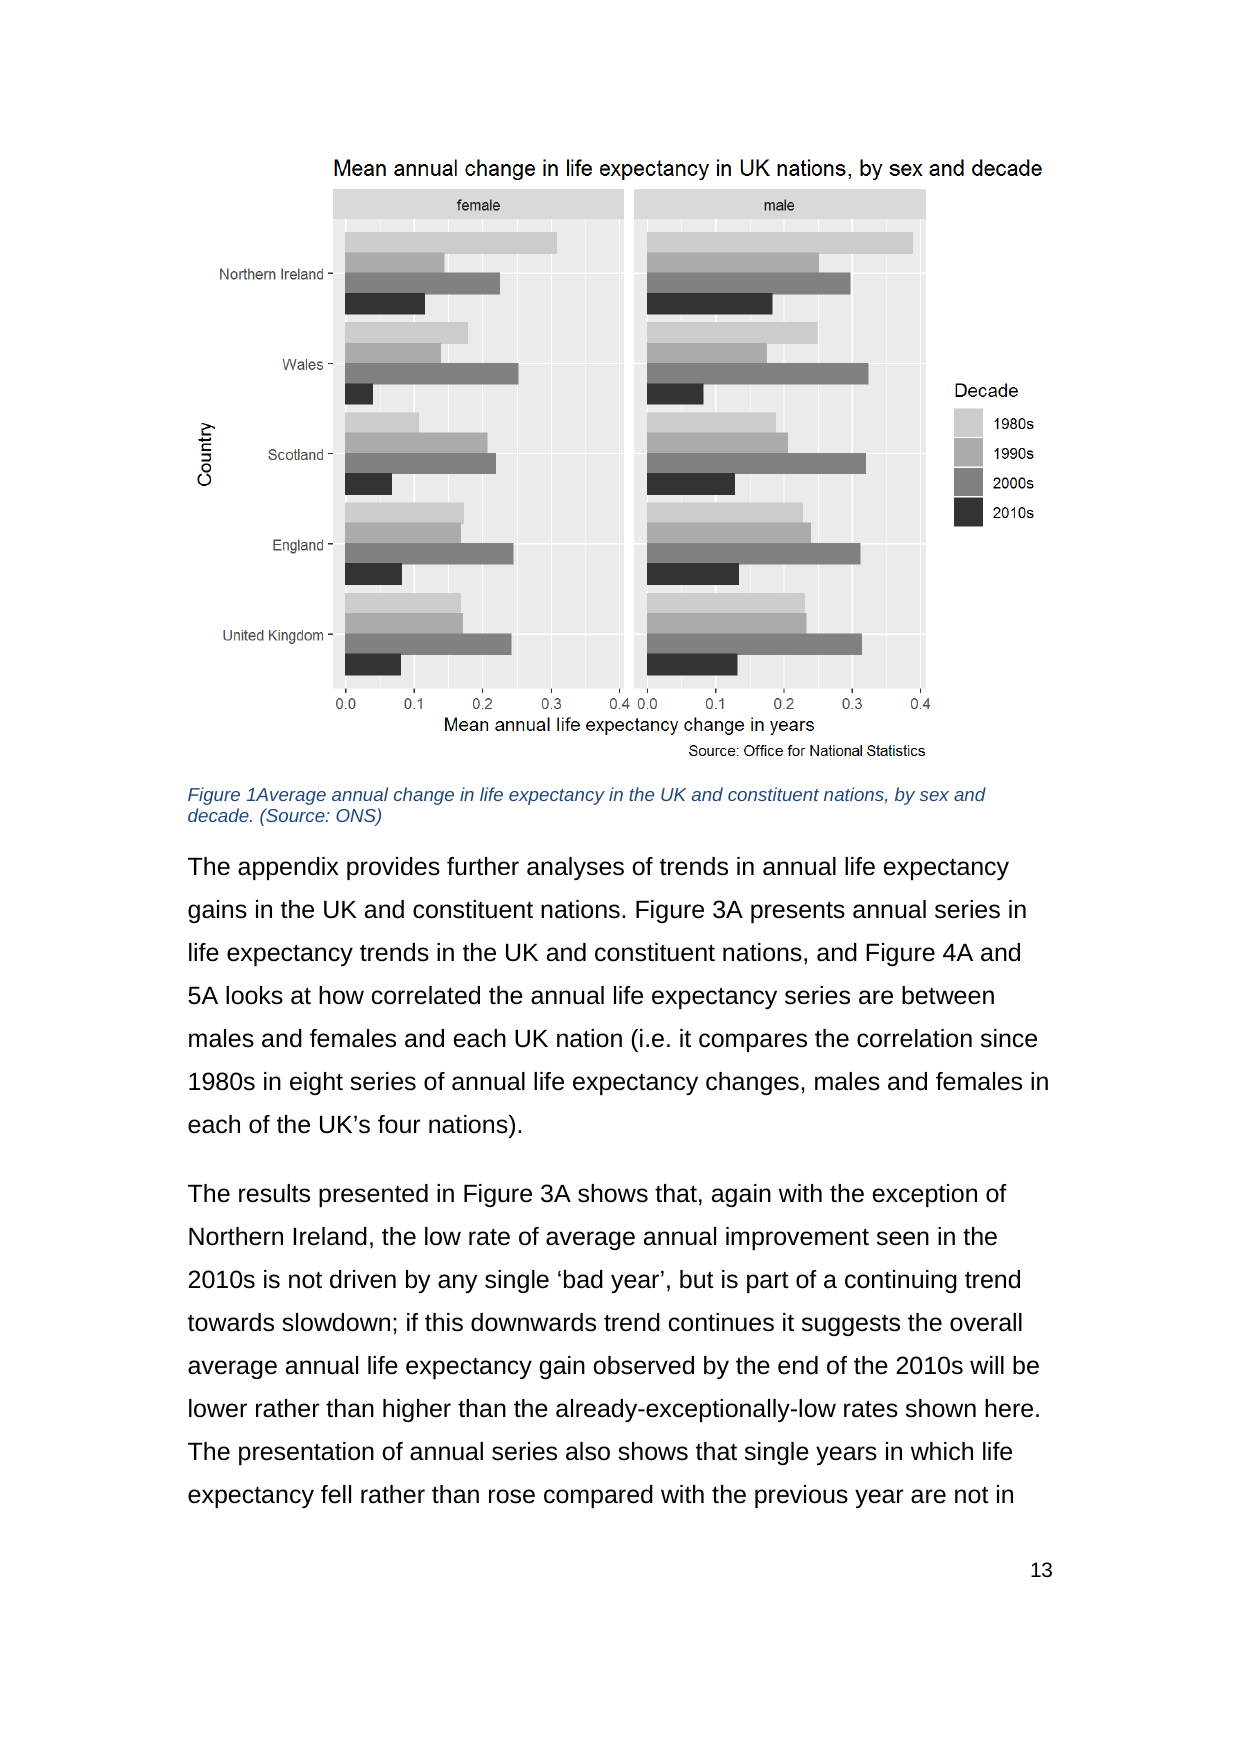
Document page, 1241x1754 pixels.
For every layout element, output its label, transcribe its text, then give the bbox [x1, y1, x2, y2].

text The appendix provides further analyses of trends in annual life expectancy gains in the UK and constituent nations. Figure 3A presents annual series in life expectancy trends in the UK and constituent nations, and Figure 4A and 5A looks at how correlated the annual life expectancy series are between males and females and each UK nation (i.e. it compares the correlation since 1980s in eight series of annual life expectancy changes, males and females in each of the UK’s four nations). [187, 852, 1053, 1139]
text Figure 1Average annual change in life expectancy in the UK and constituent nations, by sex and decade. (Source: ONS) [187, 784, 1053, 827]
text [187, 1179, 1053, 1509]
picture [187, 150, 1053, 768]
